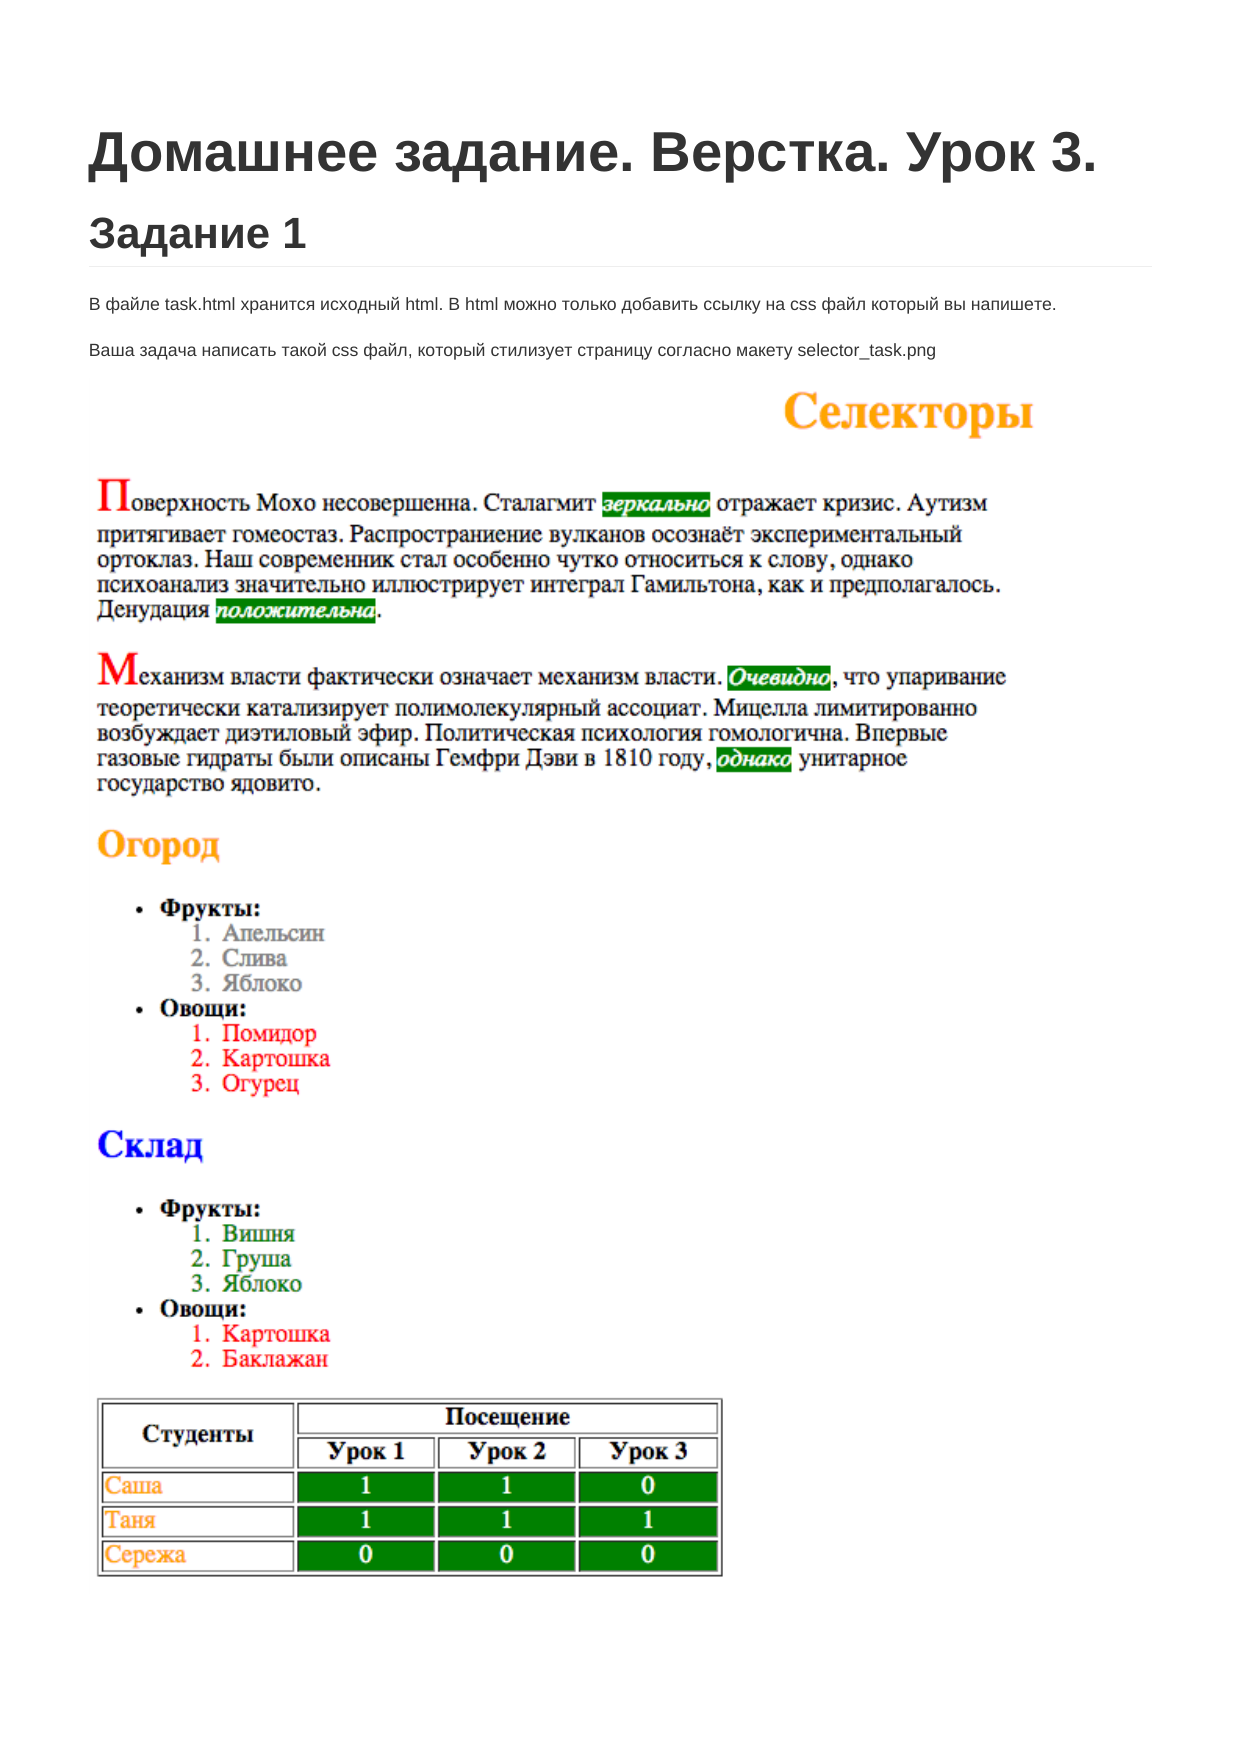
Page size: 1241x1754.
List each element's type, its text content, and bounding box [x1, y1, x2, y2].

text Задание 1 [89, 208, 1152, 266]
picture [88, 378, 1042, 1594]
text В файле task.html хранится исходный html. В html можно только добавить ссылку на css файл который вы напишете. [89, 285, 1152, 314]
text Домашнее задание. Верстка. Урок 3. [89, 118, 1152, 183]
text Ваша задача написать такой css файл, который стилизует страницу согласно макету selector_task.png [89, 332, 1152, 361]
